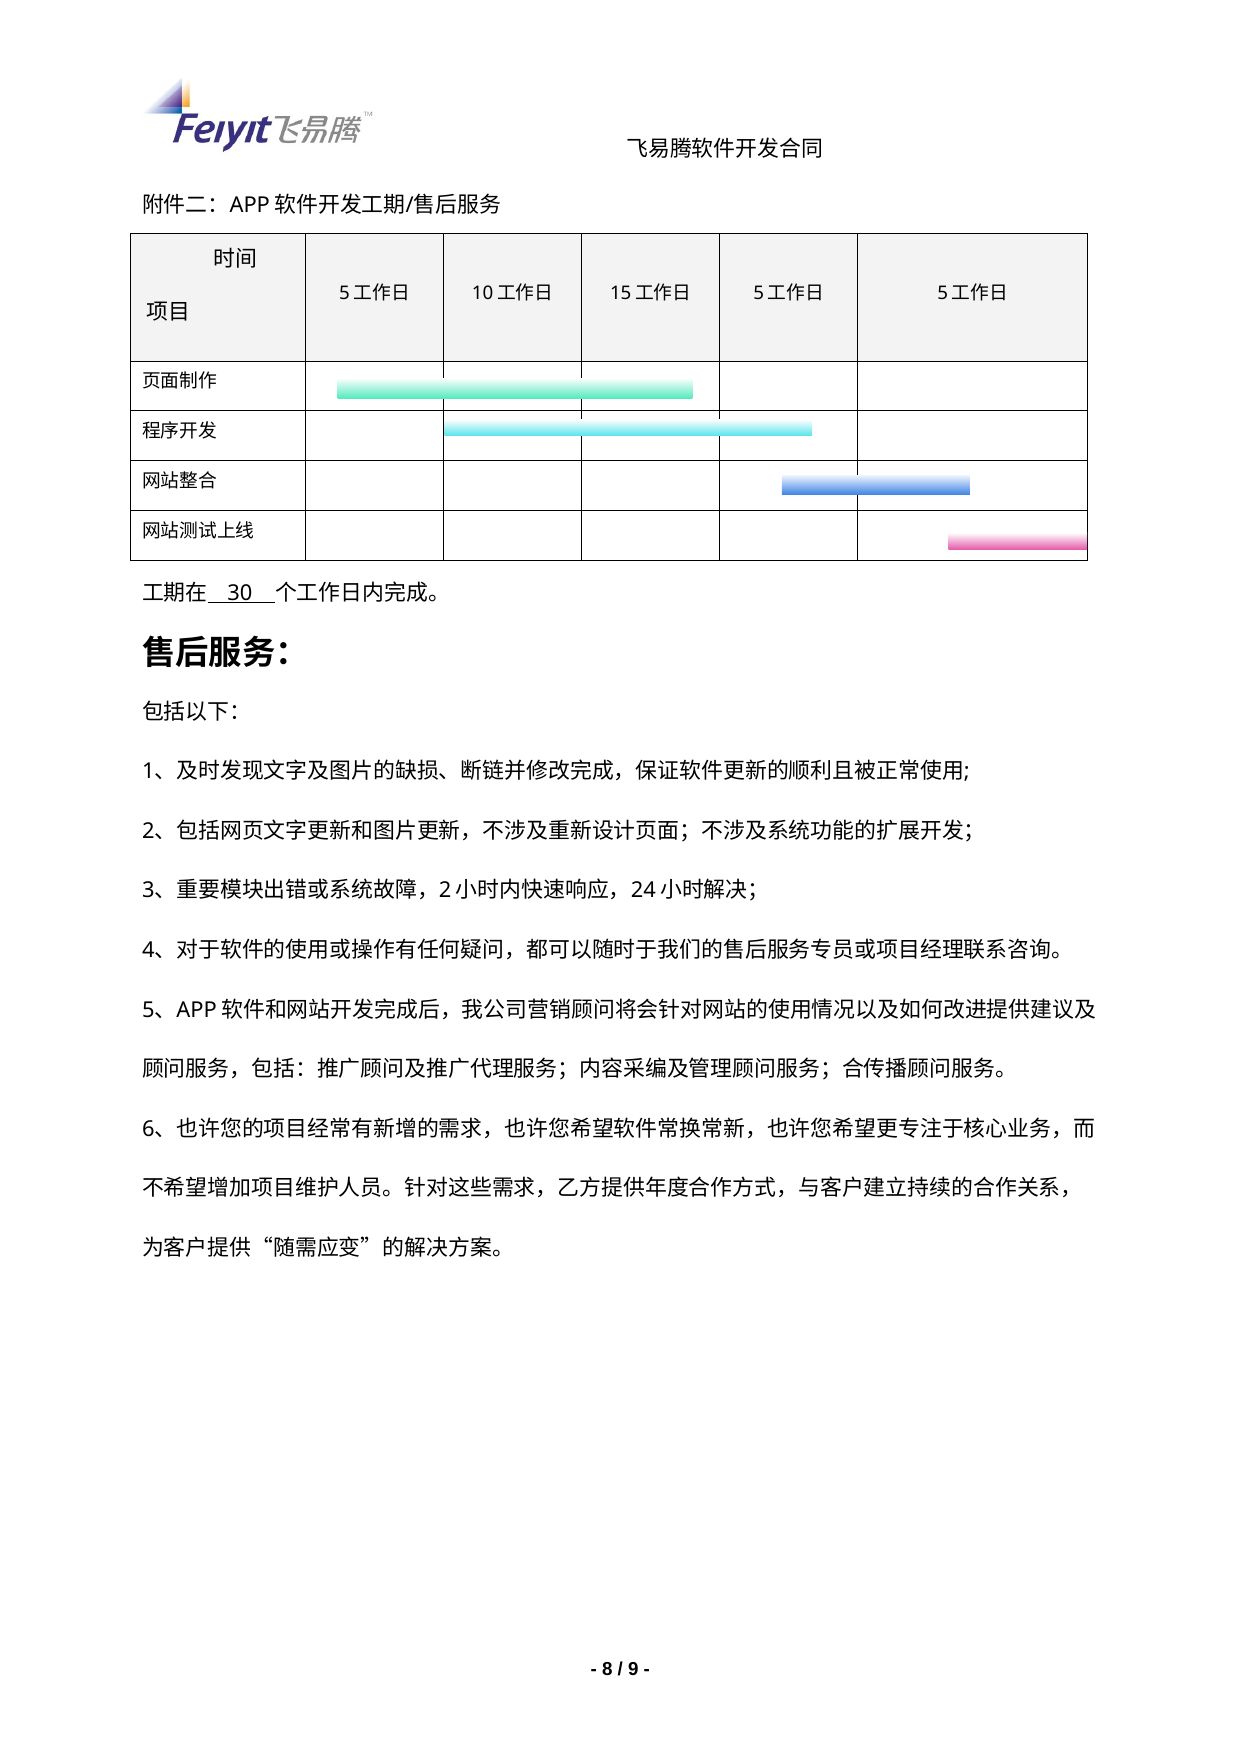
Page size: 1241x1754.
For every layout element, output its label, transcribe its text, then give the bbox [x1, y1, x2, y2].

table_cell [306, 411, 443, 460]
text 4、对于软件的使用或操作有任何疑问，都可以随时于我们的售后服务专员或项目经理联系咨询。 [142, 918, 1098, 978]
table_cell [582, 362, 719, 410]
table_cell [582, 436, 719, 460]
text 售后服务： [142, 620, 1098, 680]
table_cell [858, 411, 1087, 460]
table_header 5工作日 [306, 234, 443, 361]
table_cell 网站测试上线 [131, 511, 305, 559]
table_header 10工作日 [444, 234, 581, 361]
text 3、重要模块出错或系统故障，2小时内快速响应，24小时解决； [142, 858, 1098, 918]
table_cell [306, 362, 443, 410]
table_cell [444, 399, 581, 410]
table_cell [444, 461, 581, 510]
table_cell [720, 461, 857, 510]
table_cell [306, 511, 443, 559]
table_cell [720, 362, 857, 410]
table_cell [582, 411, 719, 420]
table_header 5工作日 [720, 234, 857, 361]
table_header 5工作日 [858, 234, 1087, 361]
table_cell [444, 411, 581, 460]
table_cell [858, 461, 1087, 510]
text 1、及时发现文字及图片的缺损、断链并修改完成，保证软件更新的顺利且被正常使用; [142, 739, 1098, 799]
text 附件二：APP软件开发工期/售后服务 [142, 174, 1098, 233]
table_header [131, 234, 305, 361]
table_header 15工作日 [582, 234, 719, 361]
table_cell [858, 362, 1087, 410]
table_cell [720, 511, 857, 559]
table_cell 网站整合 [131, 461, 305, 510]
picture [141, 77, 378, 157]
text 工期在 30 个工作日内完成。 [142, 561, 1098, 620]
table_cell [858, 511, 1087, 559]
table_cell [444, 511, 581, 559]
text 5、APP软件和网站开发完成后，我公司营销顾问将会针对网站的使用情况以及如何改进提供建议及顾问服务，包括：推广顾问及推广代理服务；内容采编及管理顾问服务；合传播顾问服务。 [142, 978, 1098, 1097]
text 6、也许您的项目经常有新增的需求，也许您希望软件常换常新，也许您希望更专注于核心业务，而不希望增加项目维护人员。针对这些需求，乙方提供年度合作方式，与客户建立持续的合作关系，为客户提供“随需应变”的解决方案。 [142, 1097, 1098, 1276]
table_cell [444, 362, 581, 379]
table_cell [306, 461, 443, 510]
table_cell [720, 411, 857, 460]
table_cell [582, 461, 719, 510]
table_cell [582, 511, 719, 559]
text 包括以下： [142, 680, 1098, 739]
text 2、包括网页文字更新和图片更新，不涉及重新设计页面；不涉及系统功能的扩展开发； [142, 799, 1098, 858]
table_cell 程序开发 [131, 411, 305, 460]
table_cell 页面制作 [131, 362, 305, 410]
